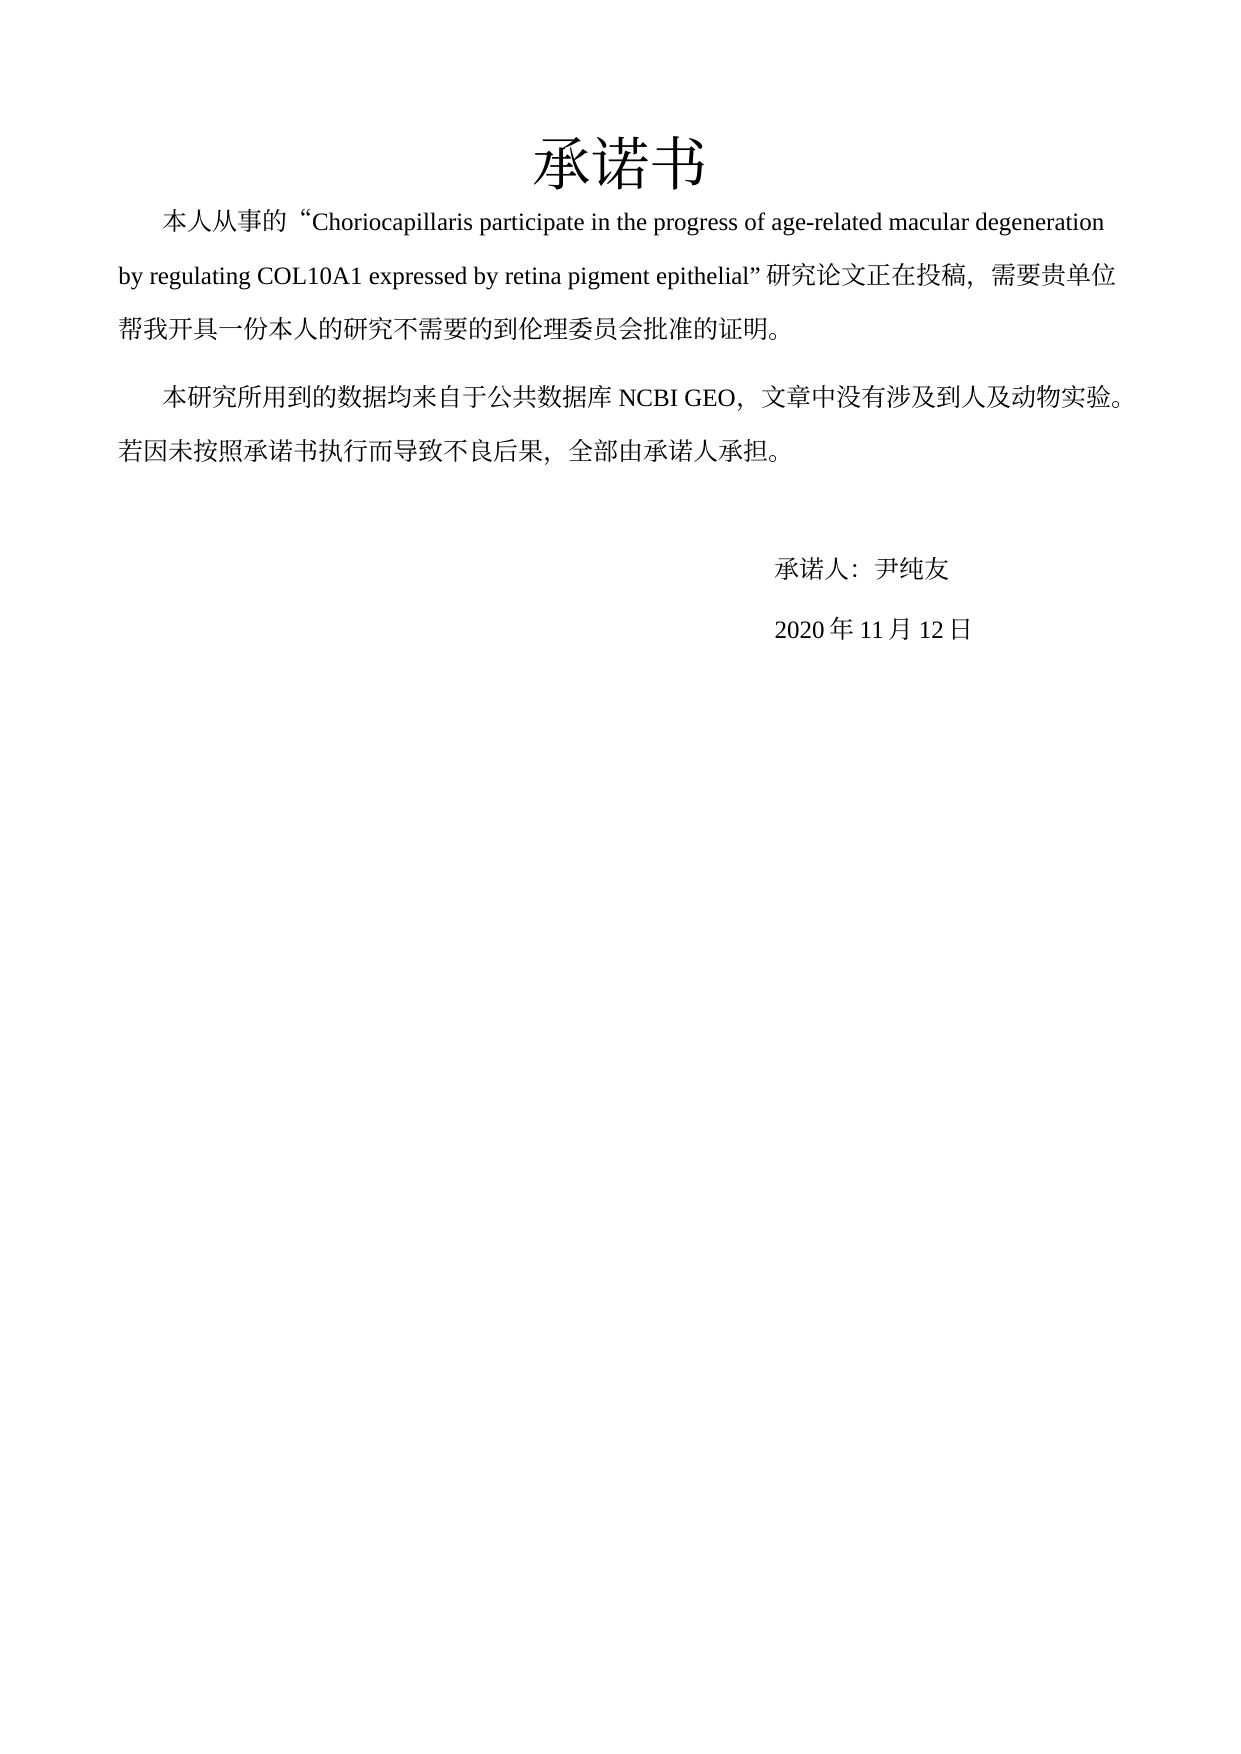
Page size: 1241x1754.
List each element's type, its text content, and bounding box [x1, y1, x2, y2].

text 本人从事的“Choriocapillaris participate in the progress of age-related macular degeneration by regulating COL10A1 expressed by retina pigment epithelial” 研究论文正在投稿，需要贵单位帮我开具一份本人的研究不需要的到伦理委员会批准的证明。 [118, 202, 1122, 346]
text 本研究所用到的数据均来自于公共数据库 NCBI GEO，文章中没有涉及到人及动物实验。若因未按照承诺书执行而导致不良后果，全部由承诺人承担。 [118, 378, 1122, 468]
text 2020年11月12日 [774, 609, 1122, 645]
text 承诺人：尹纯友 [774, 549, 1122, 585]
text 承诺书 [118, 118, 1122, 202]
